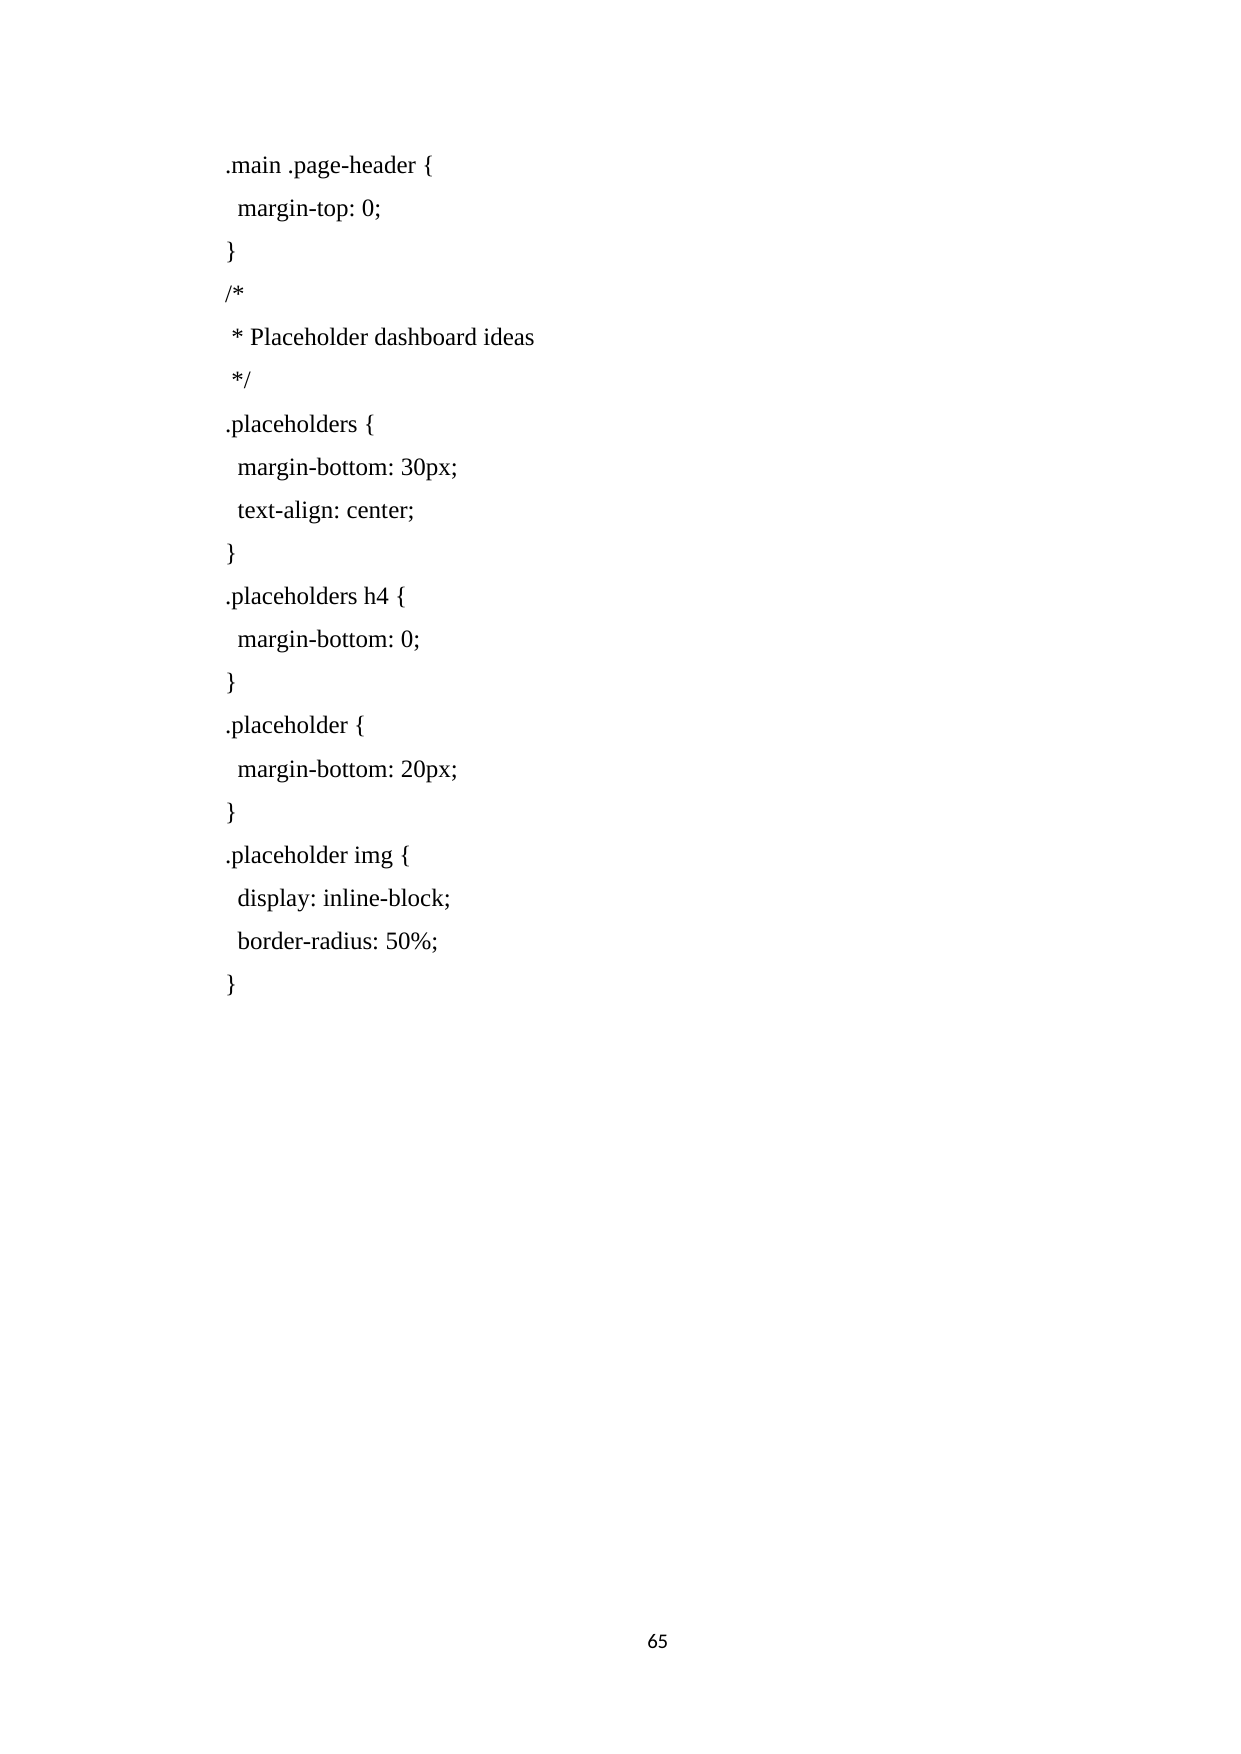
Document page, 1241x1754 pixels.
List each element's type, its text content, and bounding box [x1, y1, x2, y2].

text /* [225, 279, 1090, 308]
text } [225, 969, 1090, 998]
text border-radius: 50%; [225, 926, 1090, 955]
text } [225, 236, 1090, 265]
text .placeholder { [225, 711, 1090, 739]
text .placeholders { [225, 409, 1090, 437]
text } [225, 538, 1090, 567]
text } [225, 797, 1090, 826]
text .main .page-header { [225, 150, 1090, 179]
text * Placeholder dashboard ideas [225, 322, 1090, 351]
text .placeholder img { [225, 840, 1090, 869]
text display: inline-block; [225, 883, 1090, 912]
text margin-bottom: 20px; [225, 754, 1090, 782]
text margin-bottom: 0; [225, 624, 1090, 653]
text .placeholders h4 { [225, 581, 1090, 610]
text margin-bottom: 30px; [225, 452, 1090, 481]
text margin-top: 0; [225, 193, 1090, 222]
text */ [225, 366, 1090, 394]
text text-align: center; [225, 495, 1090, 524]
text } [225, 667, 1090, 696]
